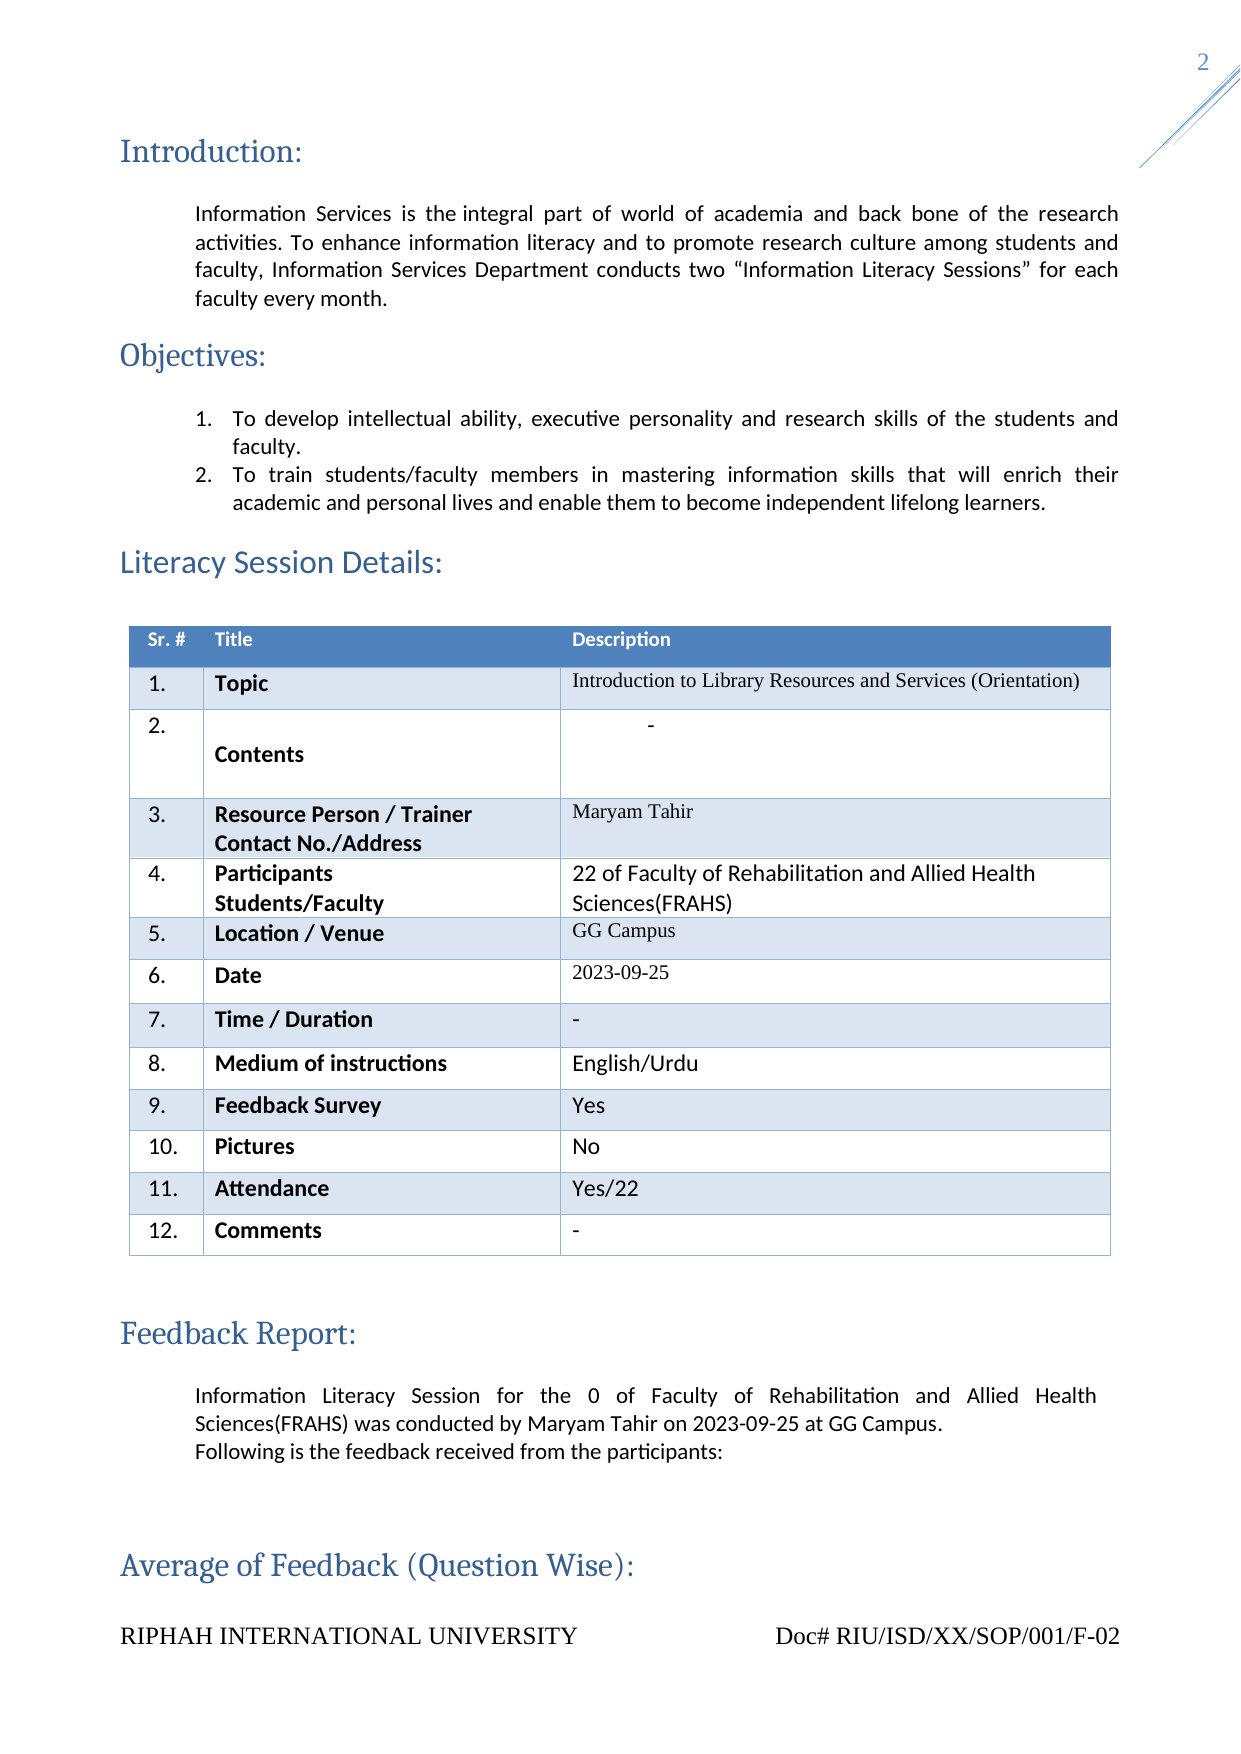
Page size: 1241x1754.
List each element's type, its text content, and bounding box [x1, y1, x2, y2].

table_cell Participants Students/Faculty [204, 859, 560, 917]
subtitle Introduction: [120, 132, 1120, 171]
text Information Services is the integral part of world of academia and back bone of the research activities. To enhance information literacy and to promote research culture among students and faculty, Information Services Department conducts two “Information Literacy Sessions” for each faculty every month. [195, 199, 1120, 312]
table_cell - [561, 710, 1110, 798]
table_cell Comments [204, 1215, 560, 1255]
table_cell Yes [561, 1090, 1110, 1130]
table_cell [561, 960, 1110, 1003]
table_cell [130, 960, 203, 1003]
table_cell Time / Duration [204, 1004, 560, 1047]
table_cell - [561, 1215, 1110, 1255]
list To develop intellectual ability, executive personality and research skills of the students and faculty. [195, 404, 1120, 460]
table_cell [130, 1048, 203, 1089]
subtitle Literacy Session Details: [120, 541, 1120, 582]
table_cell [130, 1131, 203, 1172]
table_cell [130, 918, 203, 959]
table_cell No [561, 1131, 1110, 1172]
table_cell [561, 918, 1110, 959]
table_cell of [561, 859, 1110, 917]
table_cell Pictures [204, 1131, 560, 1172]
table_cell Topic [204, 668, 560, 709]
table_cell Date [204, 960, 560, 1003]
table_cell Contents [204, 710, 560, 798]
table_cell [130, 859, 203, 917]
table_cell Feedback Survey [204, 1090, 560, 1130]
table_cell [130, 799, 203, 857]
table_cell [130, 1215, 203, 1255]
table_header Title [204, 627, 560, 667]
table_cell [561, 668, 1110, 709]
subtitle Objectives: [120, 337, 1120, 375]
table_cell Yes/ [561, 1173, 1110, 1214]
table_header Feedback Report: [109, 1289, 1109, 1381]
table_cell [130, 1173, 203, 1214]
table_cell [561, 799, 1110, 857]
table_cell English/Urdu [561, 1048, 1110, 1089]
table_cell [130, 1004, 203, 1047]
table_cell [130, 668, 203, 709]
list To train students/faculty members in mastering information skills that will enrich their academic and personal lives and enable them to become independent lifelong learners. [195, 460, 1120, 516]
table_cell [130, 710, 203, 798]
table_cell [130, 1090, 203, 1130]
table_header Description [561, 627, 1110, 667]
table_cell Information Literacy Session for the of was conducted by on at . Following is the feedback received from the participants: [109, 1381, 1109, 1522]
table_cell Location / Venue [204, 918, 560, 959]
table_cell Medium of instructions [204, 1048, 560, 1089]
subtitle Average of Feedback (Question Wise): [120, 1547, 1120, 1585]
table_cell - [561, 1004, 1110, 1047]
table_cell Resource Person / Trainer Contact No./Address [204, 799, 560, 857]
table_cell Attendance [204, 1173, 560, 1214]
table_header Sr. # [130, 627, 203, 667]
